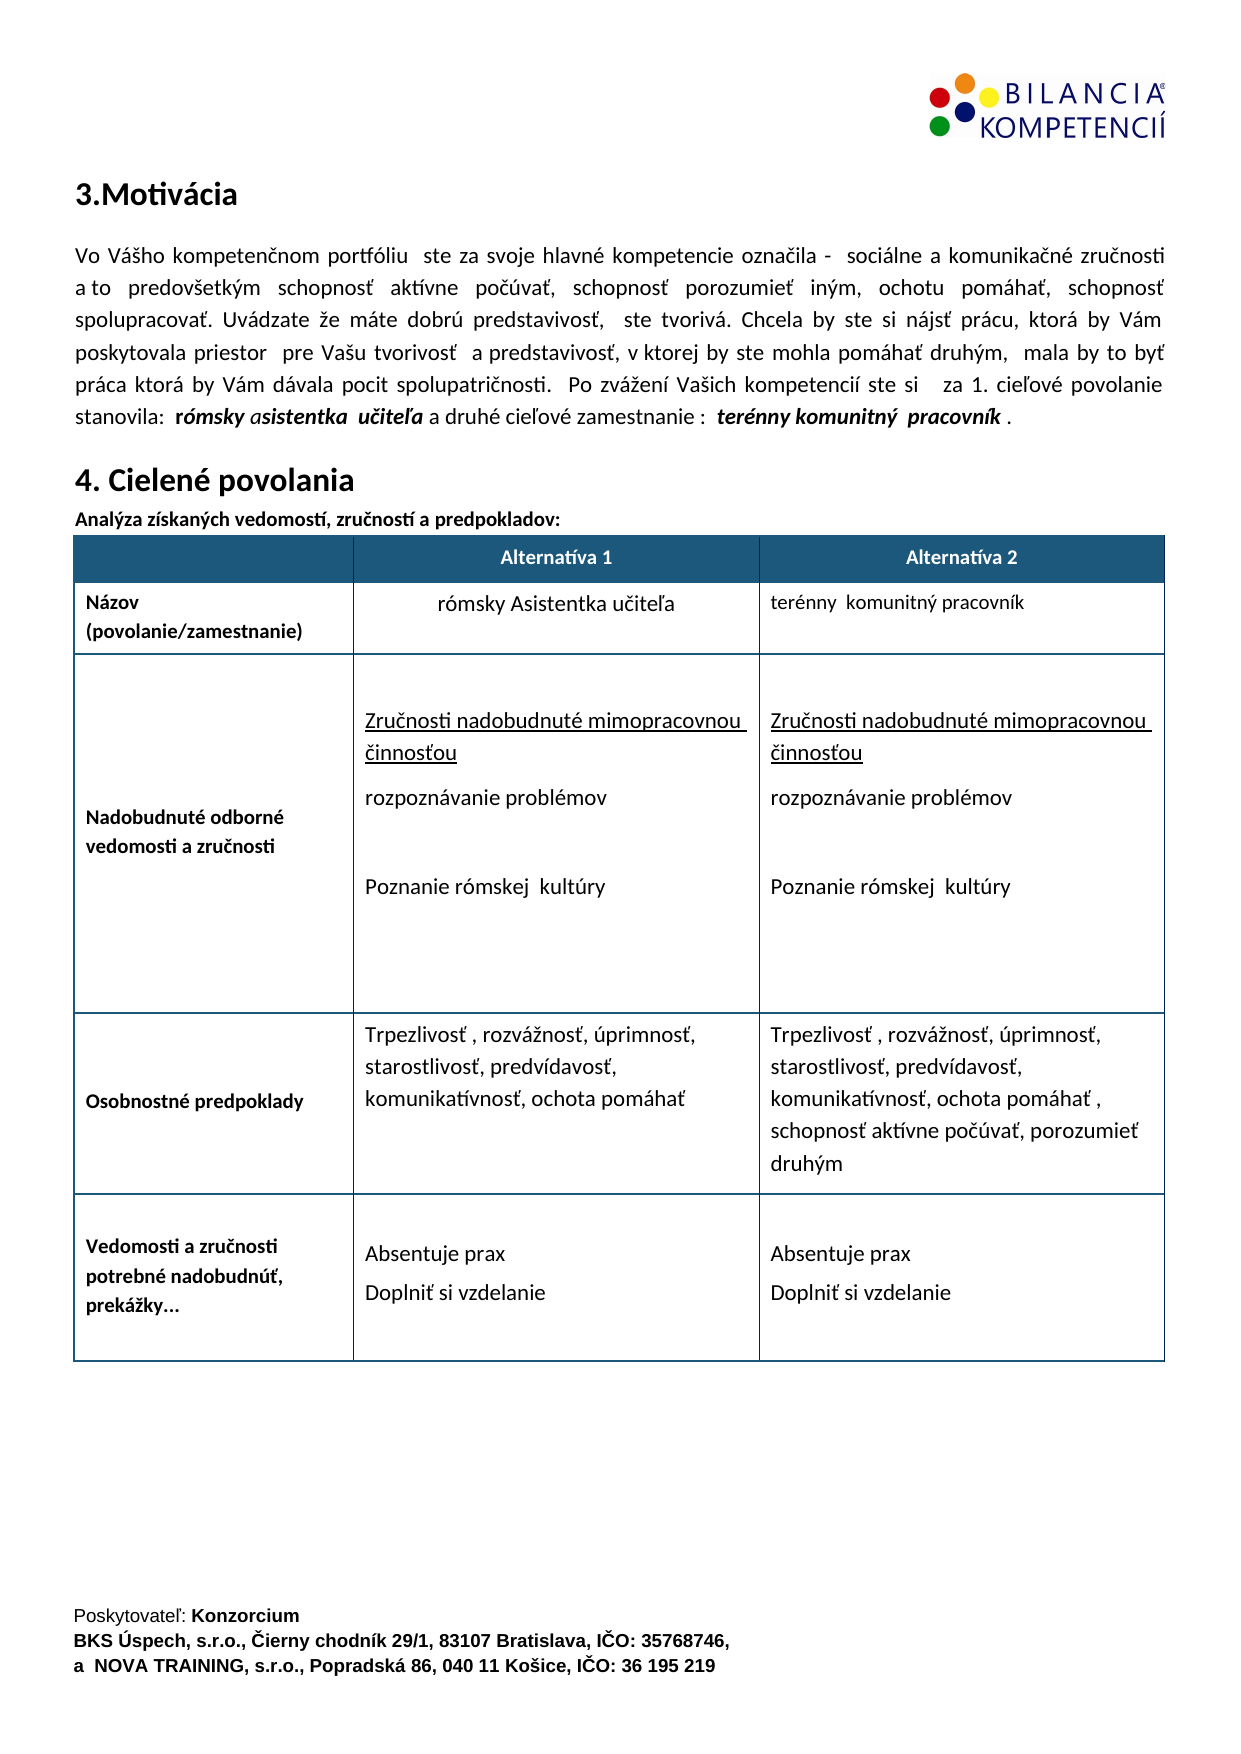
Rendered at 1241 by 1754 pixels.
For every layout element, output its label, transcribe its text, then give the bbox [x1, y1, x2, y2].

table_cell Trpezlivosť , rozvážnosť, úprimnosť, starostlivosť, predvídavosť, komunikatívnosť, ochota pomáhať [354, 1014, 759, 1193]
table_header Alternatíva 1 [354, 537, 759, 581]
table_cell Zručnosti nadobudnuté mimopracovnou činnosťou rozpoznávanie problémov Poznanie rómskej kultúry [760, 655, 1164, 1012]
table_cell Absentuje prax Doplniť si vzdelanie [354, 1195, 759, 1360]
table_cell Nadobudnuté odborné vedomosti a zručnosti [75, 655, 353, 1012]
picture [929, 73, 1166, 138]
table_header [75, 537, 353, 581]
table_cell rómsky Asistentka učiteľa [354, 583, 759, 653]
subtitle 4. Cielené povolania [75, 459, 1165, 500]
table_header Alternatíva 2 [760, 537, 1164, 581]
table_cell terénny komunitný pracovník [760, 583, 1164, 653]
table_cell Osobnostné predpoklady [75, 1014, 353, 1193]
table_cell Trpezlivosť , rozvážnosť, úprimnosť, starostlivosť, predvídavosť, komunikatívnosť, ochota pomáhať , schopnosť aktívne počúvať, porozumieť druhým [760, 1014, 1164, 1193]
table_cell Názov (povolanie/zamestnanie) [75, 583, 353, 653]
table_cell Vedomosti a zručnosti potrebné nadobudnúť, prekážky... [75, 1195, 353, 1360]
text Analýza získaných vedomostí, zručností a predpokladov: [75, 506, 1165, 531]
text Vo Vášho kompetenčnom portfóliu ste za svoje hlavné kompetencie označila - sociálne a komunikačné zručnosti a to predovšetkým schopnosť aktívne počúvať, schopnosť porozumieť iným, ochotu pomáhať, schopnosť spolupracovať. Uvádzate že máte dobrú predstavivosť, ste tvorivá. Chcela by ste si nájsť prácu, ktorá by Vám poskytovala priestor pre Vašu tvorivosť a predstavivosť, v ktorej by ste mohla pomáhať druhým, mala by to byť práca ktorá by Vám dávala pocit spolupatričnosti. Po zvážení Vašich kompetencií ste si za 1. cieľové povolanie stanovila: rómsky asistentka učiteľa a druhé cieľové zamestnanie : terénny komunitný pracovník . [75, 241, 1165, 430]
table_cell Zručnosti nadobudnuté mimopracovnou činnosťou rozpoznávanie problémov Poznanie rómskej kultúry [354, 655, 759, 1012]
text 3.Motivácia [75, 173, 1165, 214]
table_cell Absentuje prax Doplniť si vzdelanie [760, 1195, 1164, 1360]
